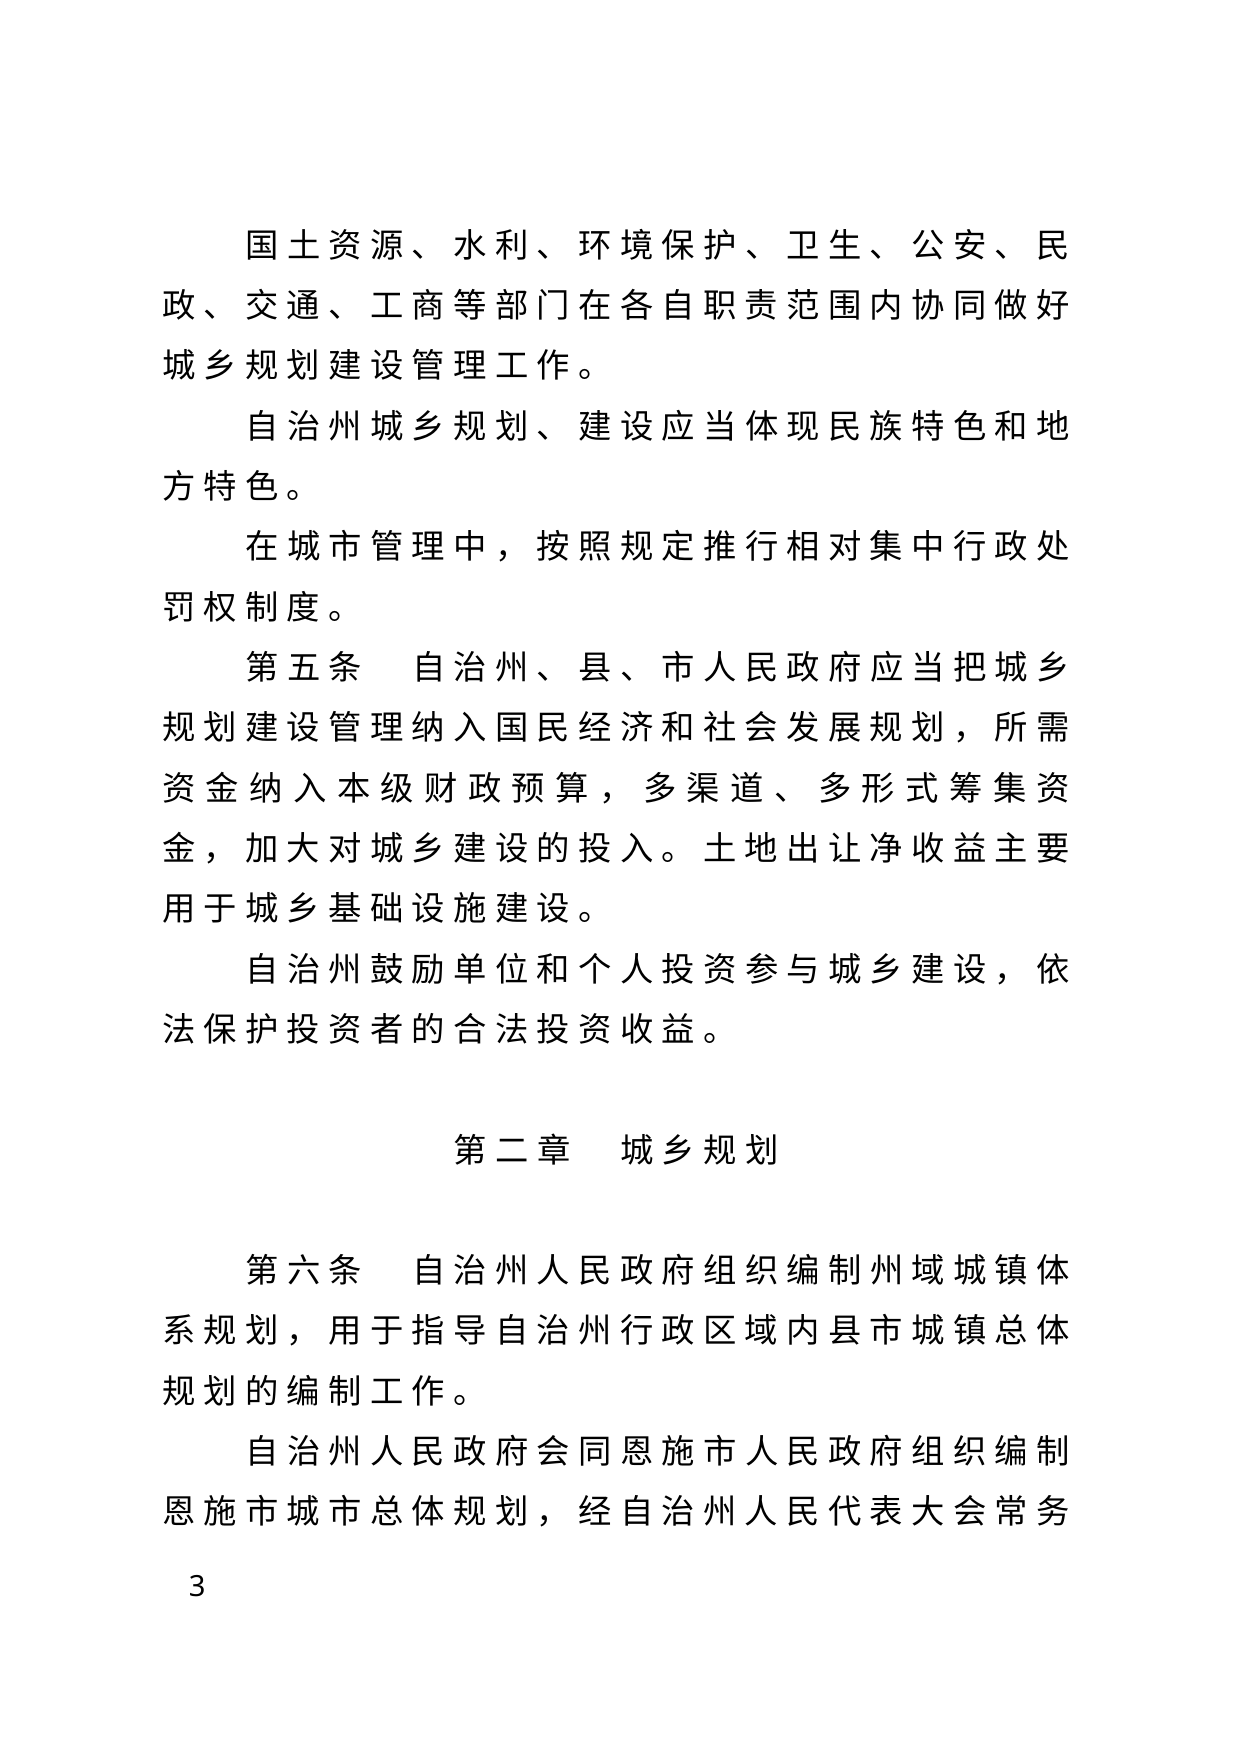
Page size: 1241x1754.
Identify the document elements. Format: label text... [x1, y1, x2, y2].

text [162, 1419, 1078, 1539]
text 在城市管理中，按照规定推行相对集中行政处罚权制度。 [162, 514, 1078, 635]
text 自治州鼓励单位和个人投资参与城乡建设，依法保护投资者的合法投资收益。 [162, 936, 1078, 1057]
text 第二章 城乡规划 [162, 1117, 1078, 1178]
text 第六条 自治州人民政府组织编制州域城镇体系规划，用于指导自治州行政区域内县市城镇总体规划的编制工作。 [162, 1238, 1078, 1419]
text 自治州城乡规划、建设应当体现民族特色和地方特色。 [162, 393, 1078, 514]
text 国土资源、水利、环境保护、卫生、公安、民政、交通、工商等部门在各自职责范围内协同做好城乡规划建设管理工作。 [162, 213, 1078, 393]
text 第五条 自治州、县、市人民政府应当把城乡规划建设管理纳入国民经济和社会发展规划，所需资金纳入本级财政预算，多渠道、多形式筹集资金，加大对城乡建设的投入。土地出让净收益主要用于城乡基础设施建设。 [162, 635, 1078, 936]
